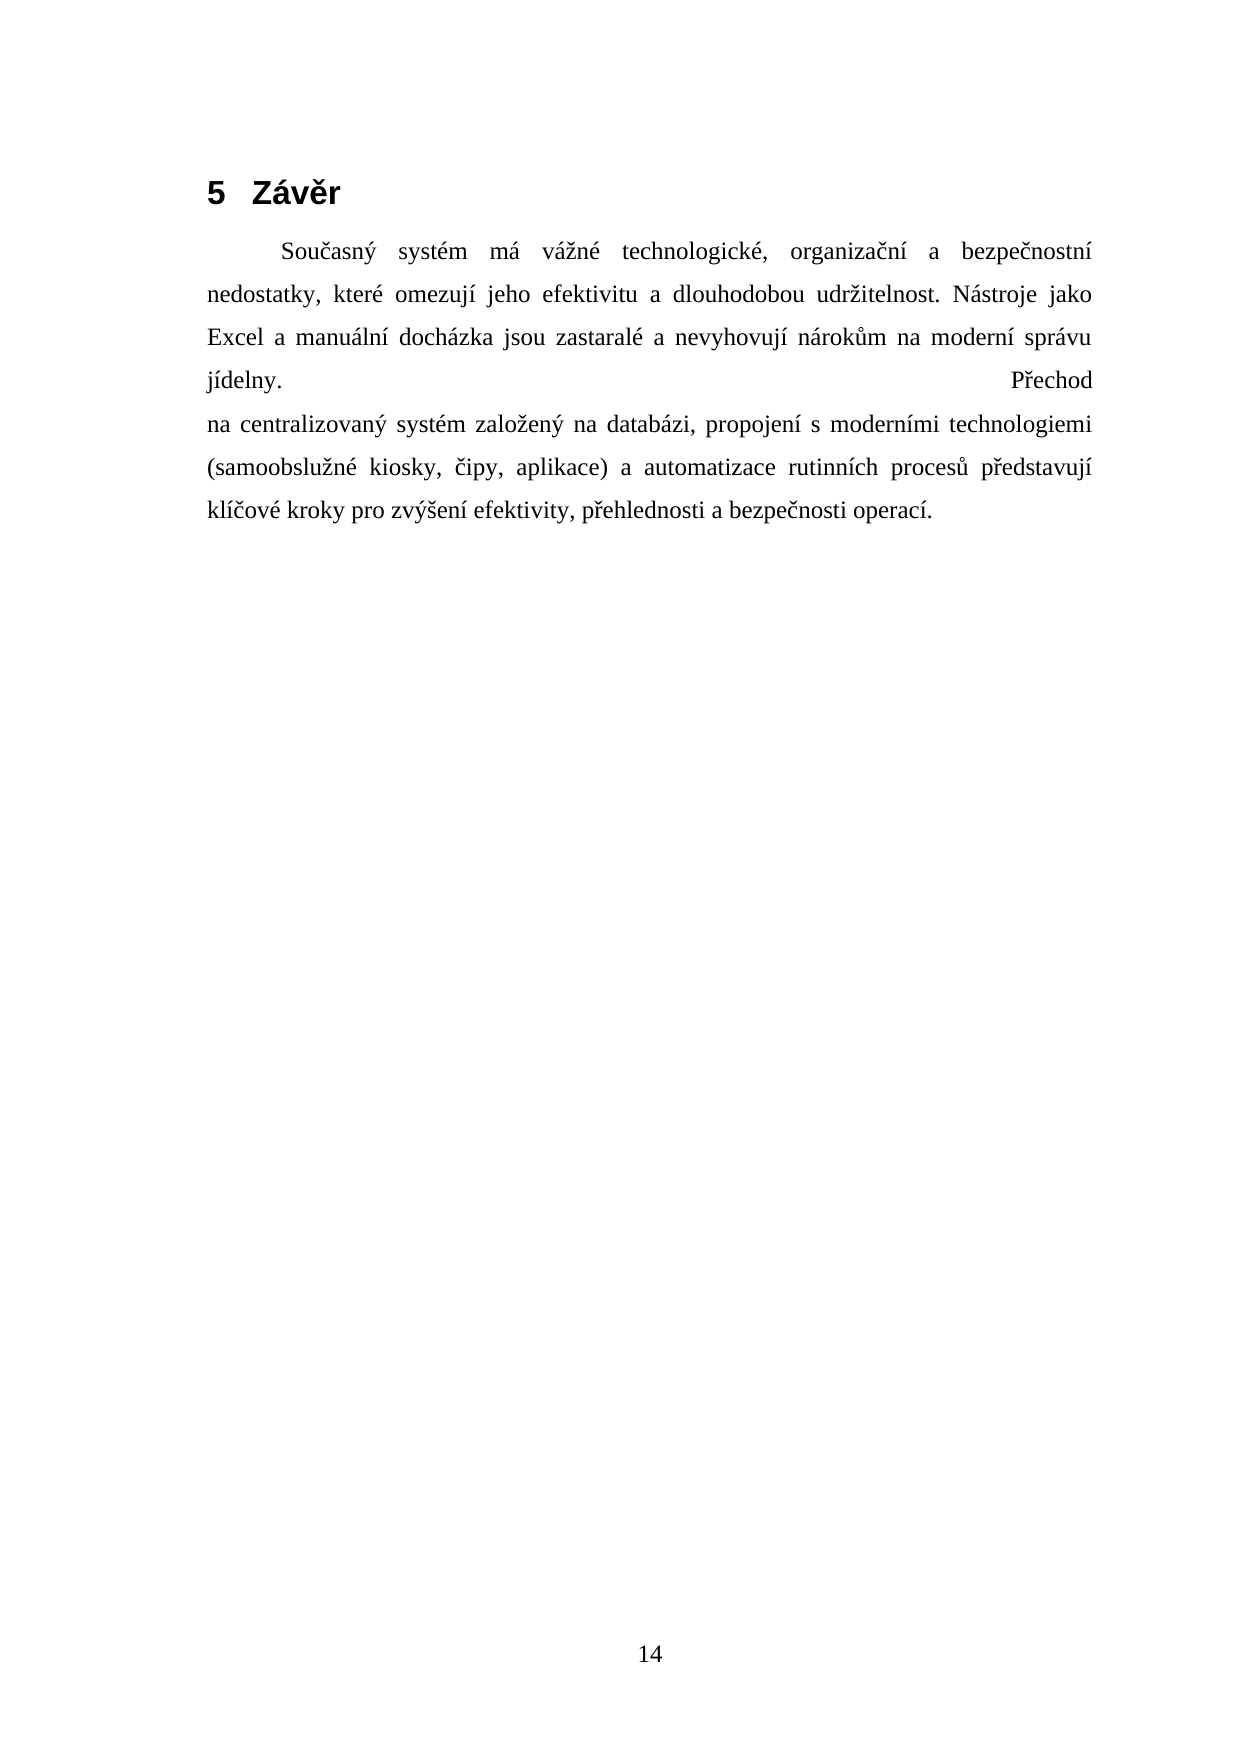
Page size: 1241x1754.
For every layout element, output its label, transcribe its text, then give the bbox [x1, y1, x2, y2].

subtitle Závěr [207, 173, 1092, 211]
text Současný systém má vážné technologické, organizační a bezpečnostní nedostatky, které omezují jeho efektivitu a dlouhodobou udržitelnost. Nástroje jako Excel a manuální docházka jsou zastaralé a nevyhovují nárokům na moderní správu jídelny. Přechod na centralizovaný systém založený na databázi, propojení s moderními technologiemi (samoobslužné kiosky, čipy, aplikace) a automatizace rutinních procesů představují klíčové kroky pro zvýšení efektivity, přehlednosti a bezpečnosti operací. [207, 236, 1092, 524]
